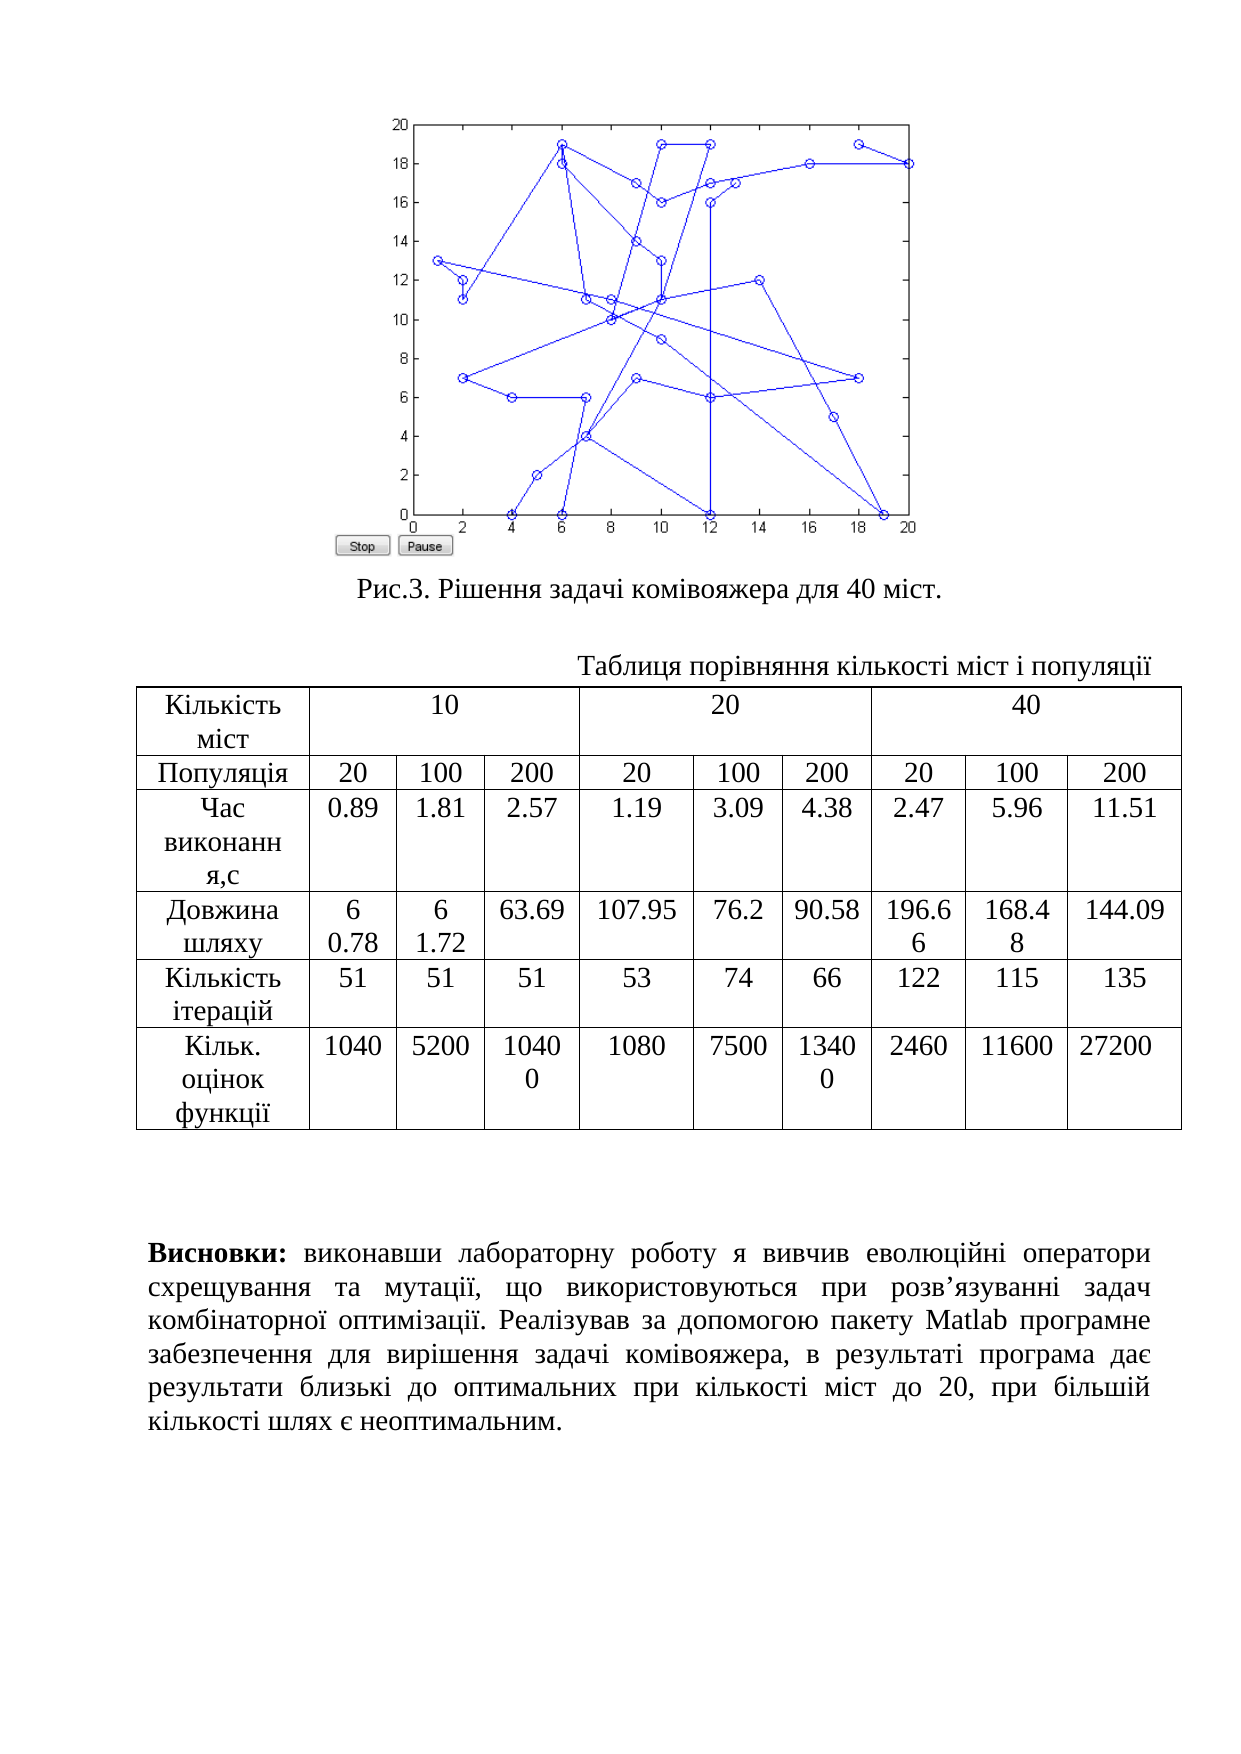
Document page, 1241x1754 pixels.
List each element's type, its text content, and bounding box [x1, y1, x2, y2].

table_cell 196.66 [872, 892, 965, 959]
table_cell 1.19 [580, 790, 693, 891]
table_cell 115 [966, 960, 1067, 1027]
table_cell Популяція [137, 756, 309, 789]
table_cell 11.51 [1068, 790, 1181, 891]
table_cell 100 [694, 756, 782, 789]
table_header 10 [310, 688, 579, 754]
table_cell 4.38 [783, 790, 871, 891]
table_cell Довжина шляху [137, 892, 309, 959]
table_cell 27200 [1068, 1028, 1181, 1129]
table_cell 2460 [872, 1028, 965, 1129]
table_cell 5200 [397, 1028, 484, 1129]
table_cell 90.58 [783, 892, 871, 959]
table_cell 51 [397, 960, 484, 1027]
table_cell 100 [397, 756, 484, 789]
table_cell 7500 [694, 1028, 782, 1129]
table_cell 0.89 [310, 790, 396, 891]
table_cell 168.48 [966, 892, 1067, 959]
table_cell 76.2 [694, 892, 782, 959]
table_cell Кільк. оцінок функції [137, 1028, 309, 1129]
table_cell 10400 [485, 1028, 579, 1129]
table_cell 3.09 [694, 790, 782, 891]
table_header 40 [872, 688, 1181, 754]
table_cell Час виконання,c [137, 790, 309, 891]
table_header Кількість міст [137, 688, 309, 754]
text Таблиця порівняння кількості міст і популяції [148, 648, 1152, 681]
table_header 20 [580, 688, 871, 754]
table_cell 66 [783, 960, 871, 1027]
table_cell 63.69 [485, 892, 579, 959]
table_cell 1080 [580, 1028, 693, 1129]
table_cell 2.47 [872, 790, 965, 891]
table_cell 144.09 [1068, 892, 1181, 959]
table_cell 5.96 [966, 790, 1067, 891]
table_cell 122 [872, 960, 965, 1027]
table_cell 2.57 [485, 790, 579, 891]
table_cell 20 [580, 756, 693, 789]
table_cell 100 [966, 756, 1067, 789]
table_cell 135 [1068, 960, 1181, 1027]
table_cell 13400 [783, 1028, 871, 1129]
table_cell 200 [783, 756, 871, 789]
table_cell 20 [310, 756, 396, 789]
table_cell 200 [1068, 756, 1181, 789]
table_cell 200 [485, 756, 579, 789]
picture [331, 88, 969, 567]
table_cell 74 [694, 960, 782, 1027]
table_cell 1040 [310, 1028, 396, 1129]
text Висновки: виконавши лабораторну роботу я вивчив еволюційні оператори схрещування та мутації, що використовуються при розв’язуванні задач комбінаторної оптимізації. Реалізував за допомогою пакету Matlab програмне забезпечення для вирішення задачі комівояжера, в результаті програма дає результати близькі до оптимальних при кількості міст до 20, при більшій кількості шлях є неоптимальним. [148, 1235, 1152, 1437]
table_cell 61.72 [397, 892, 484, 959]
table_cell Кількість ітерацій [137, 960, 309, 1027]
table_cell 51 [310, 960, 396, 1027]
table_cell 53 [580, 960, 693, 1027]
table_cell 60.78 [310, 892, 396, 959]
table_cell 11600 [966, 1028, 1067, 1129]
table_cell 1.81 [397, 790, 484, 891]
table_cell 107.95 [580, 892, 693, 959]
table_cell 20 [872, 756, 965, 789]
table_cell 51 [485, 960, 579, 1027]
text Рис.3. Рішення задачі комівояжера для 40 міст. [148, 571, 1152, 604]
